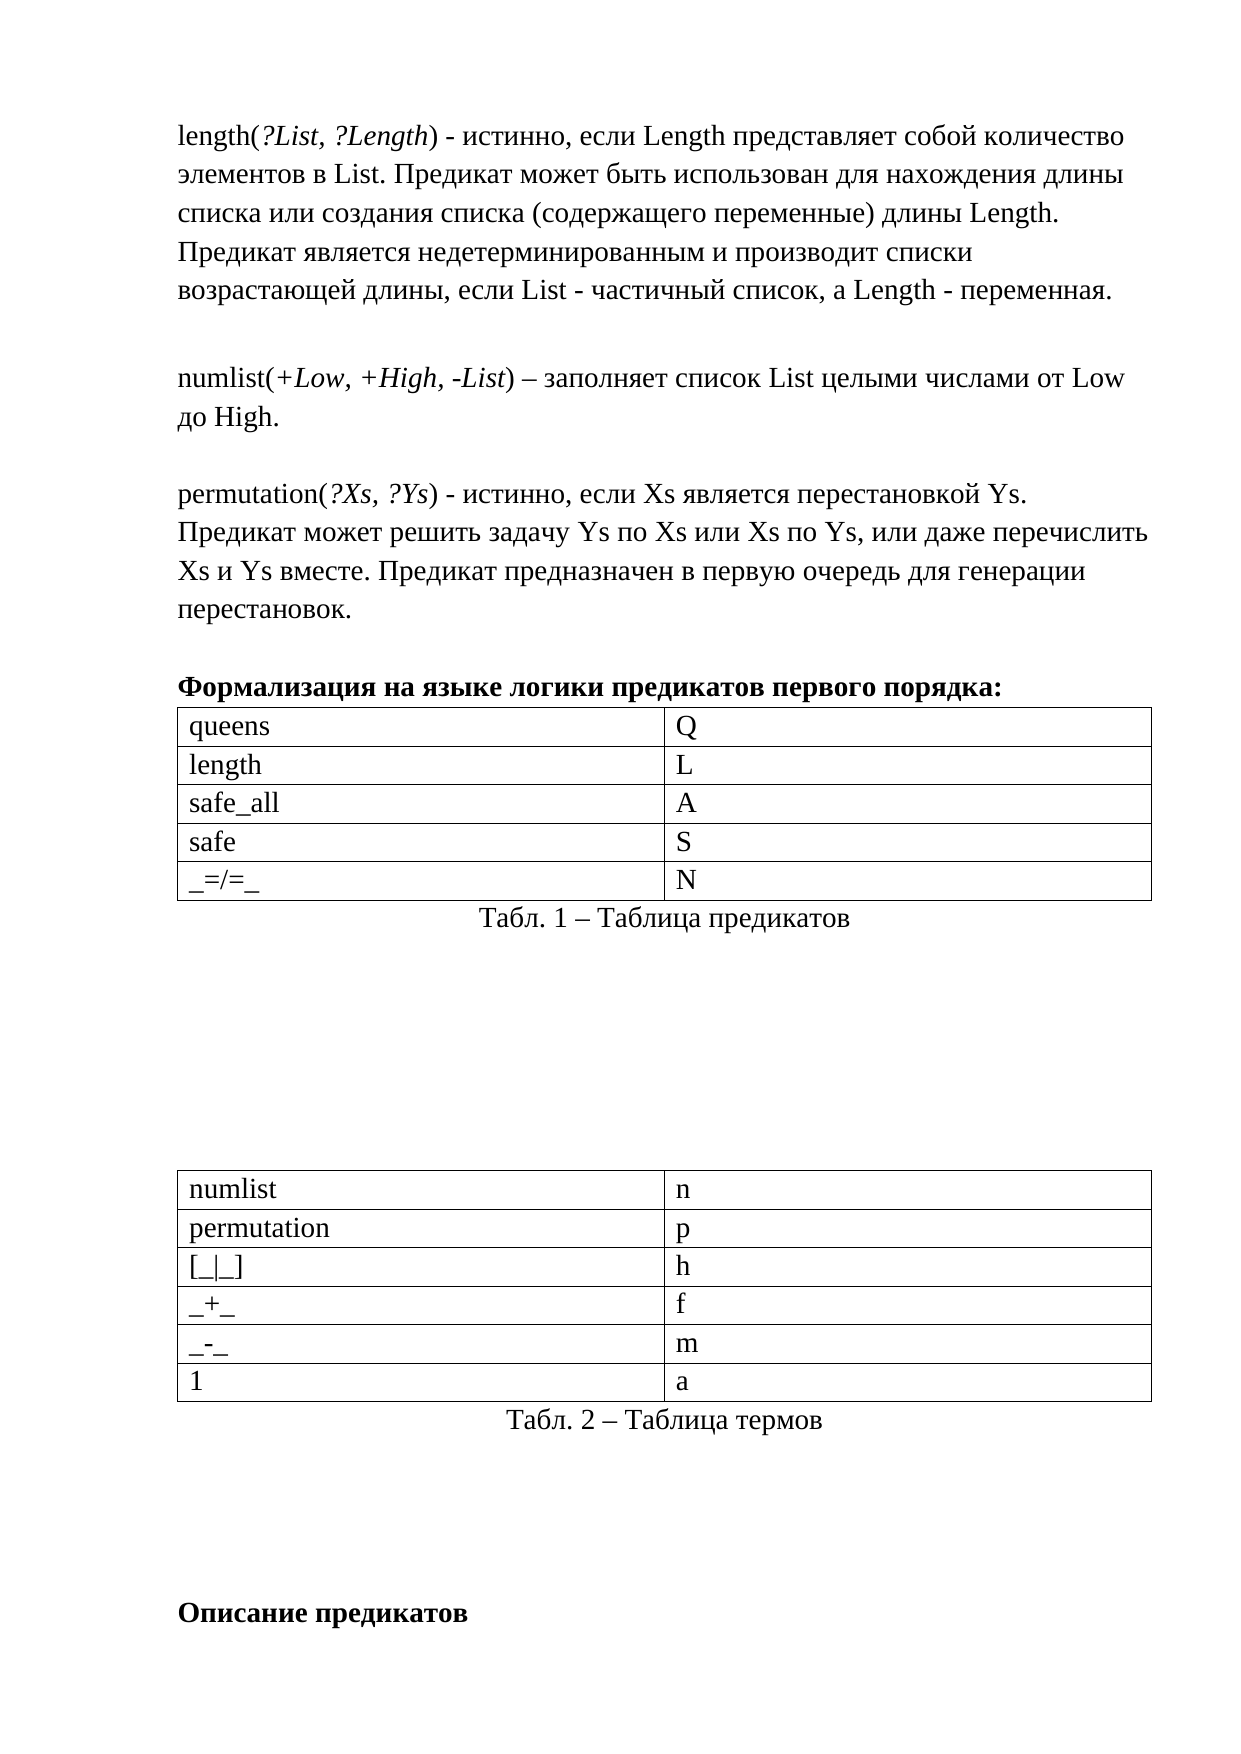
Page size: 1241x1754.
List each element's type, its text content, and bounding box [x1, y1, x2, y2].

table_cell 1 [178, 1364, 664, 1401]
text Описание предикатов [177, 1595, 1152, 1628]
table_cell [_|_] [178, 1248, 664, 1286]
table_cell safe_all [178, 785, 664, 823]
table_cell S [665, 824, 1151, 861]
table_header n [665, 1171, 1151, 1209]
table_cell safe [178, 824, 664, 861]
table_header queens [178, 708, 664, 746]
table_cell m [665, 1325, 1151, 1362]
text Табл. 1 – Таблица предикатов [177, 901, 1152, 934]
table_cell A [665, 785, 1151, 823]
table_header Q [665, 708, 1151, 746]
table_cell length [178, 747, 664, 784]
table_cell _-_ [178, 1325, 664, 1362]
table_cell _=/=_ [178, 862, 664, 899]
table_cell a [665, 1364, 1151, 1401]
table_cell f [665, 1287, 1151, 1324]
table_cell _+_ [178, 1287, 664, 1324]
table_cell N [665, 862, 1151, 899]
table_cell L [665, 747, 1151, 784]
table_cell permutation [178, 1210, 664, 1247]
text Табл. 2 – Таблица термов [177, 1402, 1152, 1436]
text numlist(+Low, +High, -List) – заполняет список List целыми числами от Low до High. [177, 360, 1152, 432]
table_cell p [665, 1210, 1151, 1247]
table_header numlist [178, 1171, 664, 1209]
table_cell h [665, 1248, 1151, 1286]
text Формализация на языке логики предикатов первого порядка: [177, 669, 1152, 702]
